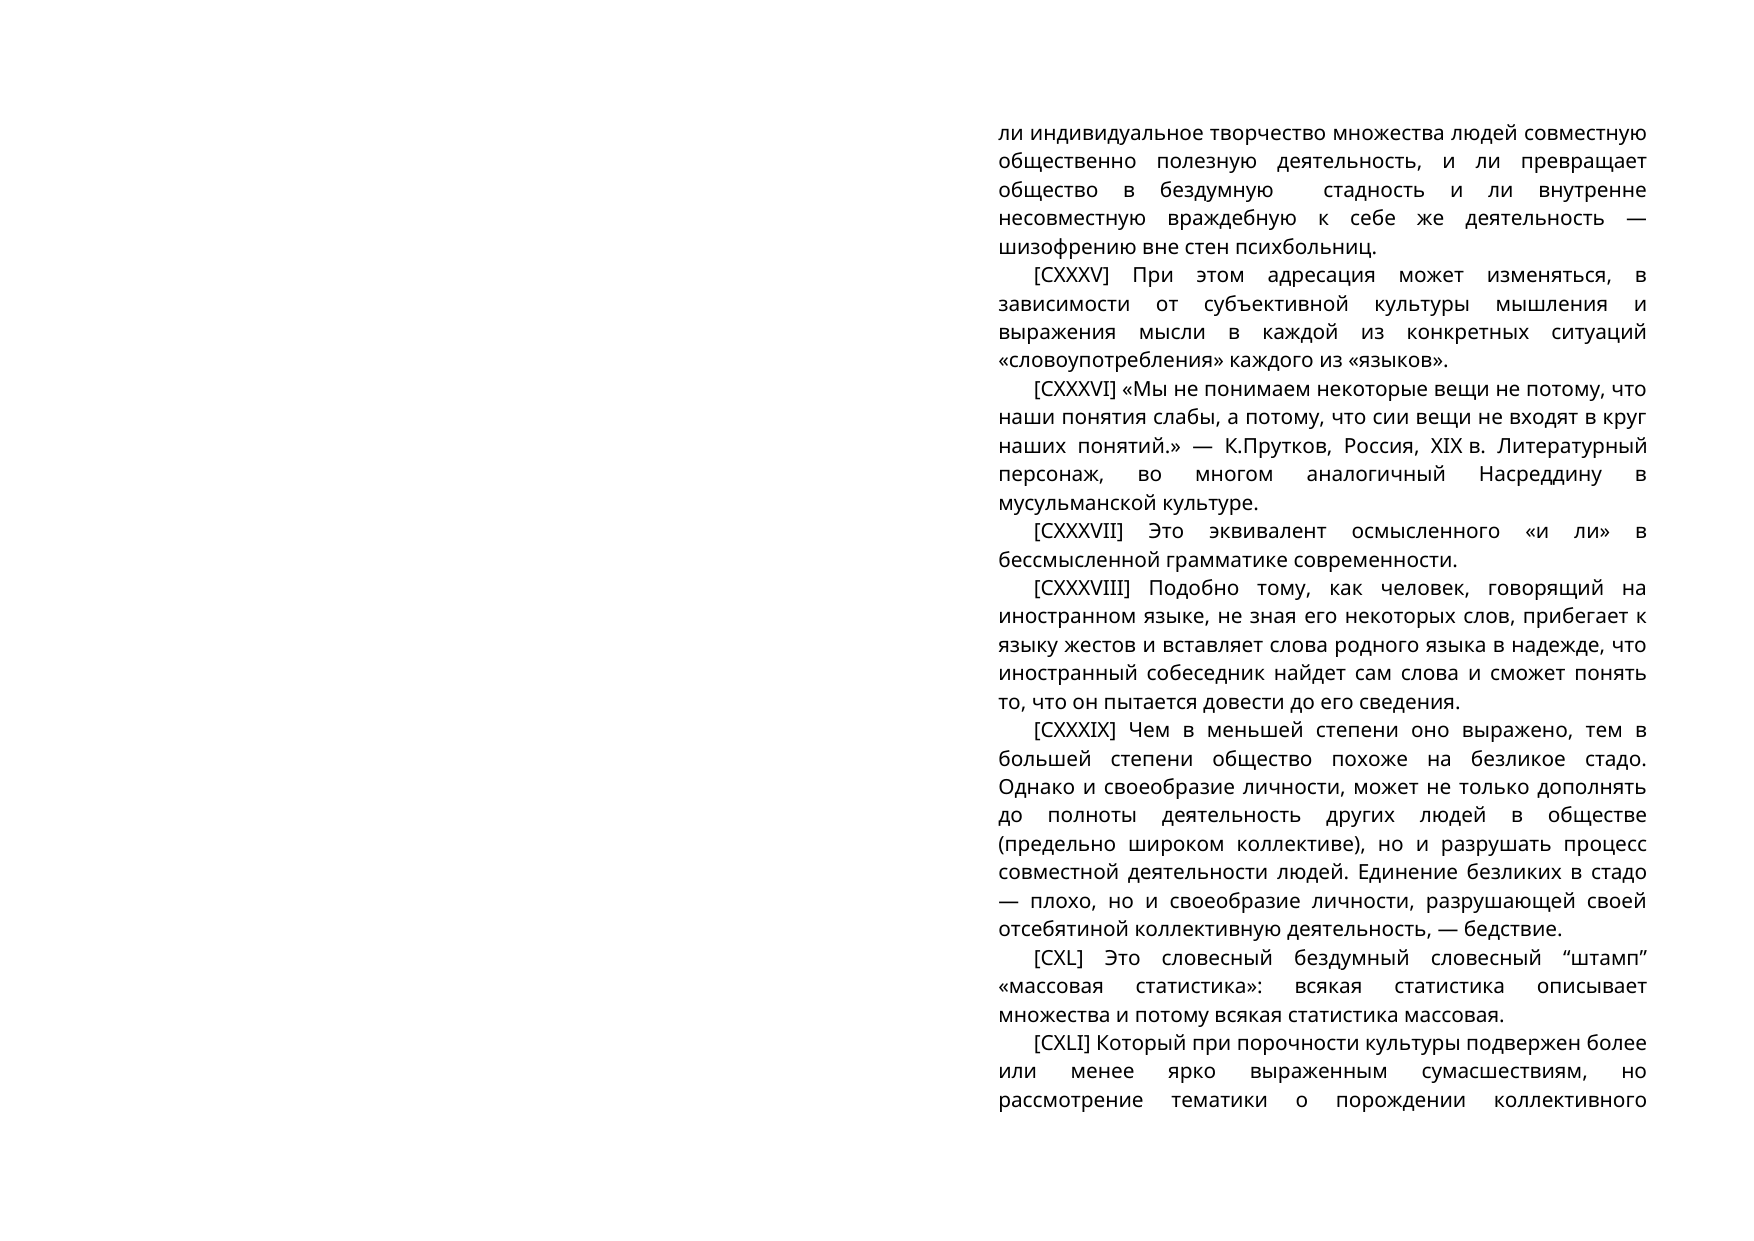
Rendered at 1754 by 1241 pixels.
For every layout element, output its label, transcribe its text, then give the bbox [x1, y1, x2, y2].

text [CXL] Это словесный бездумный словесный “штамп” «массовая статистика»: всякая статистика описывает множества и потому всякая статистика массовая. [998, 943, 1648, 1028]
text [CXXXVIII] Подобно тому, как человек, говорящий на иностранном языке, не зная его некоторых слов, прибегает к языку жестов и вставляет слова родного языка в надежде, что иностранный собеседник найдет сам слова и сможет понять то, что он пытается довести до его сведения. [998, 573, 1648, 715]
text [CXXXV] При этом адресация может изменяться, в зависимости от субъективной культуры мышления и выражения мысли в каждой из конкретных ситуаций «словоупотребления» каждого из «языков». [998, 260, 1648, 374]
text [CXXXVI] «Мы не понимаем некоторые вещи не потому, что наши понятия слабы, а потому, что сии вещи не входят в круг наших понятий.» — К.Прутков, Россия, XIX в. Литературный персонаж, во многом аналогичный Насреддину в мусульманской культуре. [998, 374, 1648, 516]
text [CXXXVII] Это эквивалент осмысленного «и ли» в бессмысленной грамматике современности. [998, 516, 1648, 573]
text [CXXXIX] Чем в меньшей степени оно выражено, тем в большей степени общество похоже на безликое стадо. Однако и своеобразие личности, может не только дополнять до полноты деятельность других людей в обществе (предельно широком коллективе), но и разрушать процесс совместной деятельности людей. Единение безликих в стадо — плохо, но и своеобразие личности, разрушающей своей отсебятиной коллективную деятельность, — бедствие. [998, 715, 1648, 943]
